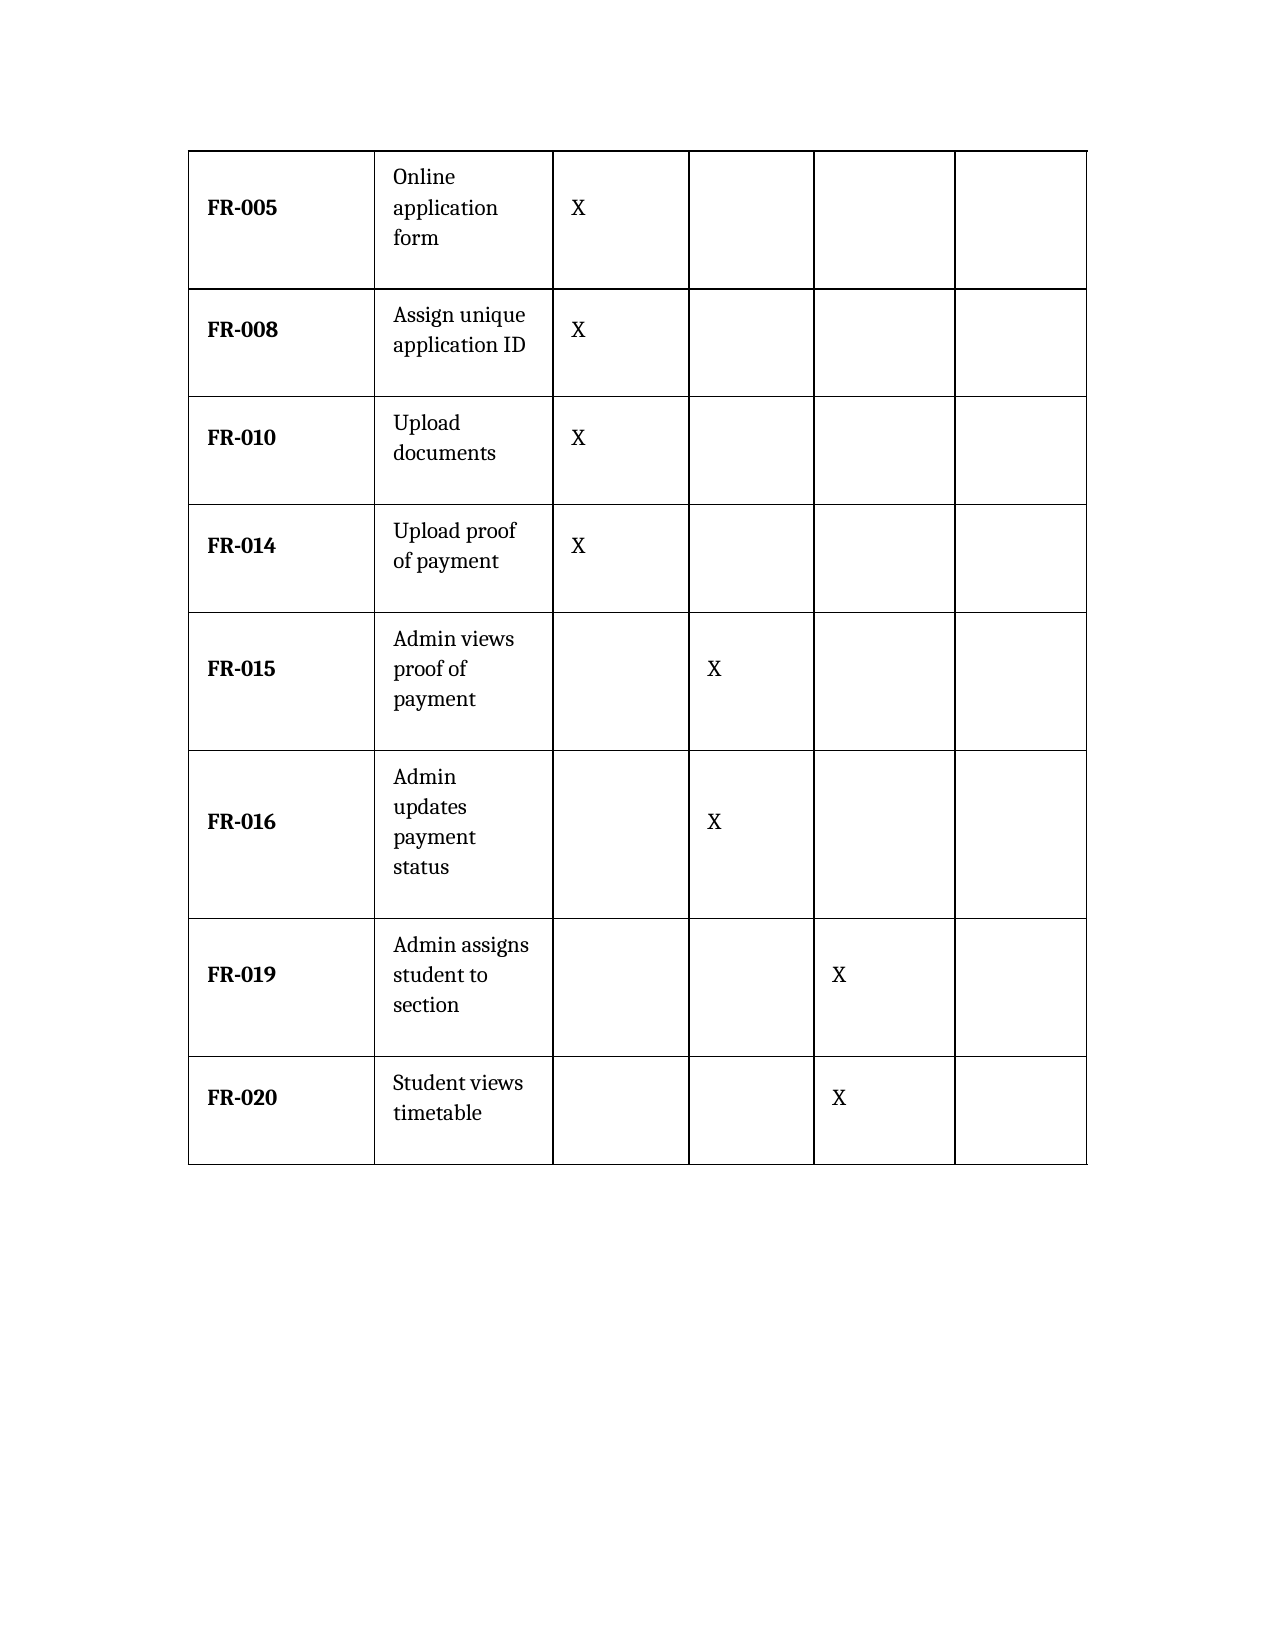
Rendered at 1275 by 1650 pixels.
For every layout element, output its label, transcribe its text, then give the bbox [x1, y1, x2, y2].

table_cell [554, 751, 688, 918]
table_cell X [690, 751, 813, 918]
table_cell FR-015 [189, 613, 374, 749]
table_cell Admin updates payment status [375, 751, 552, 918]
table_cell [956, 613, 1086, 749]
table_cell [956, 505, 1086, 611]
table_cell Assign unique application ID [375, 290, 552, 396]
table_cell [956, 1057, 1086, 1163]
table_cell X [815, 919, 954, 1056]
table_cell X [690, 613, 813, 749]
table_cell Student views timetable [375, 1057, 552, 1163]
table_cell FR-016 [189, 751, 374, 918]
table_cell Admin views proof of payment [375, 613, 552, 749]
table_cell [690, 505, 813, 611]
table_cell [815, 751, 954, 918]
table_cell [956, 397, 1086, 504]
table_cell [690, 290, 813, 396]
table_cell X [815, 1057, 954, 1163]
table_cell FR-008 [189, 290, 374, 396]
table_cell FR-010 [189, 397, 374, 504]
table_cell [815, 613, 954, 749]
table_cell X [554, 505, 688, 611]
table_cell [815, 152, 954, 288]
table_cell [690, 152, 813, 288]
table_cell [690, 919, 813, 1056]
table_cell FR-005 [189, 152, 374, 288]
table_cell [690, 1057, 813, 1163]
table_cell Upload proof of payment [375, 505, 552, 611]
table_cell Online application form [375, 152, 552, 288]
table_cell [815, 290, 954, 396]
table_cell [956, 919, 1086, 1056]
table_cell [815, 505, 954, 611]
table_cell FR-019 [189, 919, 374, 1056]
table_cell Upload documents [375, 397, 552, 504]
table_cell [690, 397, 813, 504]
table_cell [554, 1057, 688, 1163]
table_cell [956, 290, 1086, 396]
table_cell X [554, 152, 688, 288]
table_cell FR-014 [189, 505, 374, 611]
table_cell [956, 751, 1086, 918]
table_cell FR-020 [189, 1057, 374, 1163]
table_cell [554, 613, 688, 749]
table_cell [815, 397, 954, 504]
table_cell X [554, 290, 688, 396]
table_cell [956, 152, 1086, 288]
table_cell X [554, 397, 688, 504]
table_cell Admin assigns student to section [375, 919, 552, 1056]
table_cell [554, 919, 688, 1056]
